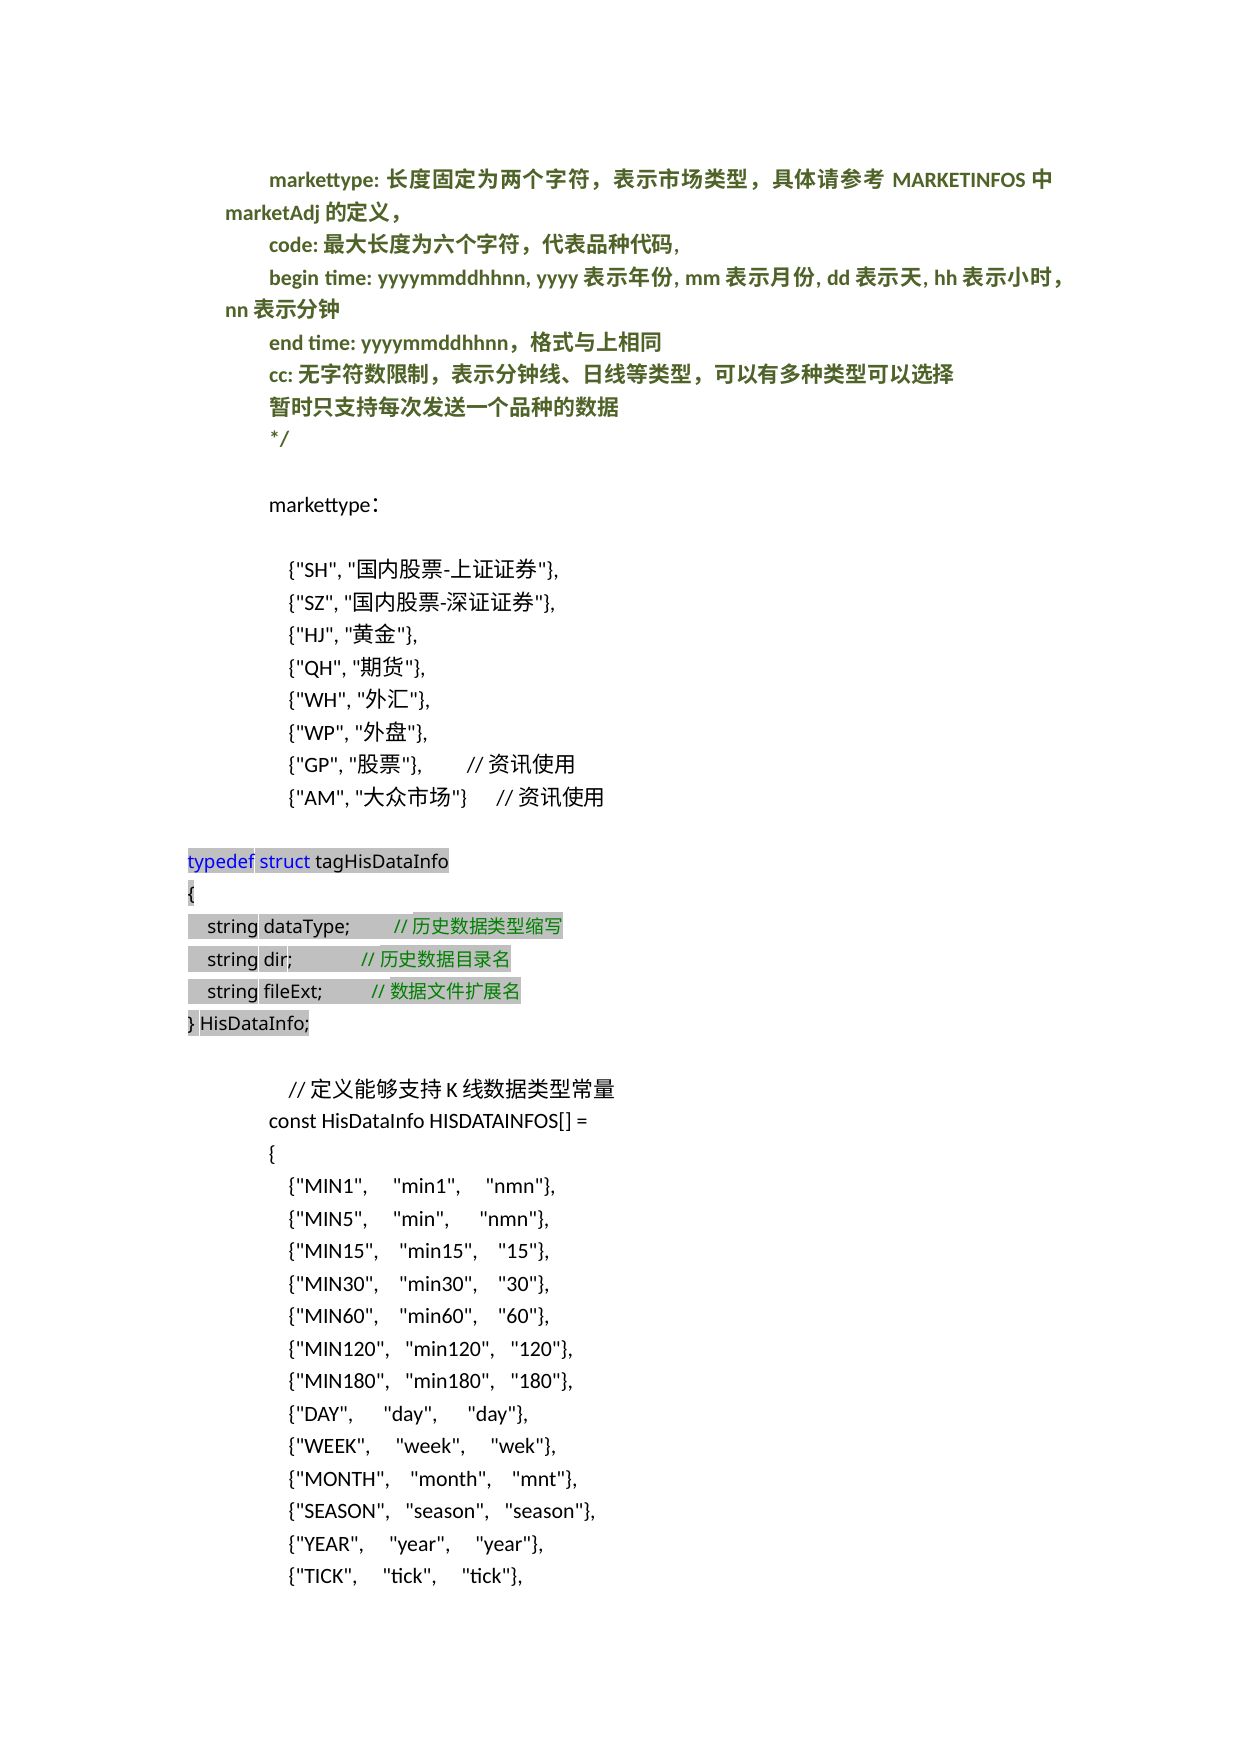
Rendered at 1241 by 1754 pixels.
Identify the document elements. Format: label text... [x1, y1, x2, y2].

list {"WH", "外汇"}, [225, 682, 1053, 714]
list {"SEASON", "season", "season"}, [225, 1494, 1053, 1527]
list {"MIN30", "min30", "30"}, [225, 1267, 1053, 1299]
list {"HJ", "黄金"}, [225, 617, 1053, 649]
list {"GP", "股票"}, // 资讯使用 [225, 747, 1053, 779]
text string dir; // 历史数据目录名 [187, 942, 1053, 974]
list {"WEEK", "week", "wek"}, [225, 1429, 1053, 1462]
list begin time: yyyymmddhhnn, yyyy表示年份, mm表示月份, dd表示天, hh表示小时，nn表示分钟 [225, 259, 1053, 324]
list {"MIN60", "min60", "60"}, [225, 1299, 1053, 1332]
text } HisDataInfo; [187, 1007, 1053, 1039]
text string dataType; // 历史数据类型缩写 [187, 909, 1053, 942]
list {"AM", "大众市场"} // 资讯使用 [225, 779, 1053, 812]
list {"MIN120", "min120", "120"}, [225, 1332, 1053, 1364]
list {"SH", "国内股票-上证证券"}, [225, 552, 1053, 584]
list 暂时只支持每次发送一个品种的数据 [225, 389, 1053, 422]
list {"YEAR", "year", "year"}, [225, 1527, 1053, 1559]
list */ [225, 422, 1053, 454]
list end time: yyyymmddhhnn，格式与上相同 [225, 324, 1053, 357]
list {"MIN5", "min", "nmn"}, [225, 1202, 1053, 1234]
list {"DAY", "day", "day"}, [225, 1397, 1053, 1429]
list {"SZ", "国内股票-深证证券"}, [225, 584, 1053, 617]
list cc: 无字符数限制，表示分钟线、日线等类型，可以有多种类型可以选择 [225, 357, 1053, 389]
list markettype: 长度固定为两个字符，表示市场类型，具体请参考MARKETINFOS中marketAdj的定义， [225, 162, 1053, 227]
text string fileExt; // 数据文件扩展名 [187, 974, 1053, 1007]
list code: 最大长度为六个字符，代表品种代码, [225, 227, 1053, 259]
list {"MONTH", "month", "mnt"}, [225, 1462, 1053, 1494]
list {"TICK", "tick", "tick"}, [225, 1559, 1053, 1592]
list {"MIN1", "min1", "nmn"}, [225, 1169, 1053, 1202]
list markettype： [225, 487, 1053, 519]
list {"QH", "期货"}, [225, 649, 1053, 682]
list const HisDataInfo HISDATAINFOS[] = [225, 1104, 1053, 1137]
list {"MIN15", "min15", "15"}, [225, 1234, 1053, 1267]
text typedef struct tagHisDataInfo [187, 844, 1053, 877]
list {"WP", "外盘"}, [225, 714, 1053, 747]
list { [225, 1137, 1053, 1169]
text { [187, 877, 1053, 909]
list // 定义能够支持K线数据类型常量 [225, 1072, 1053, 1104]
list {"MIN180", "min180", "180"}, [225, 1364, 1053, 1397]
